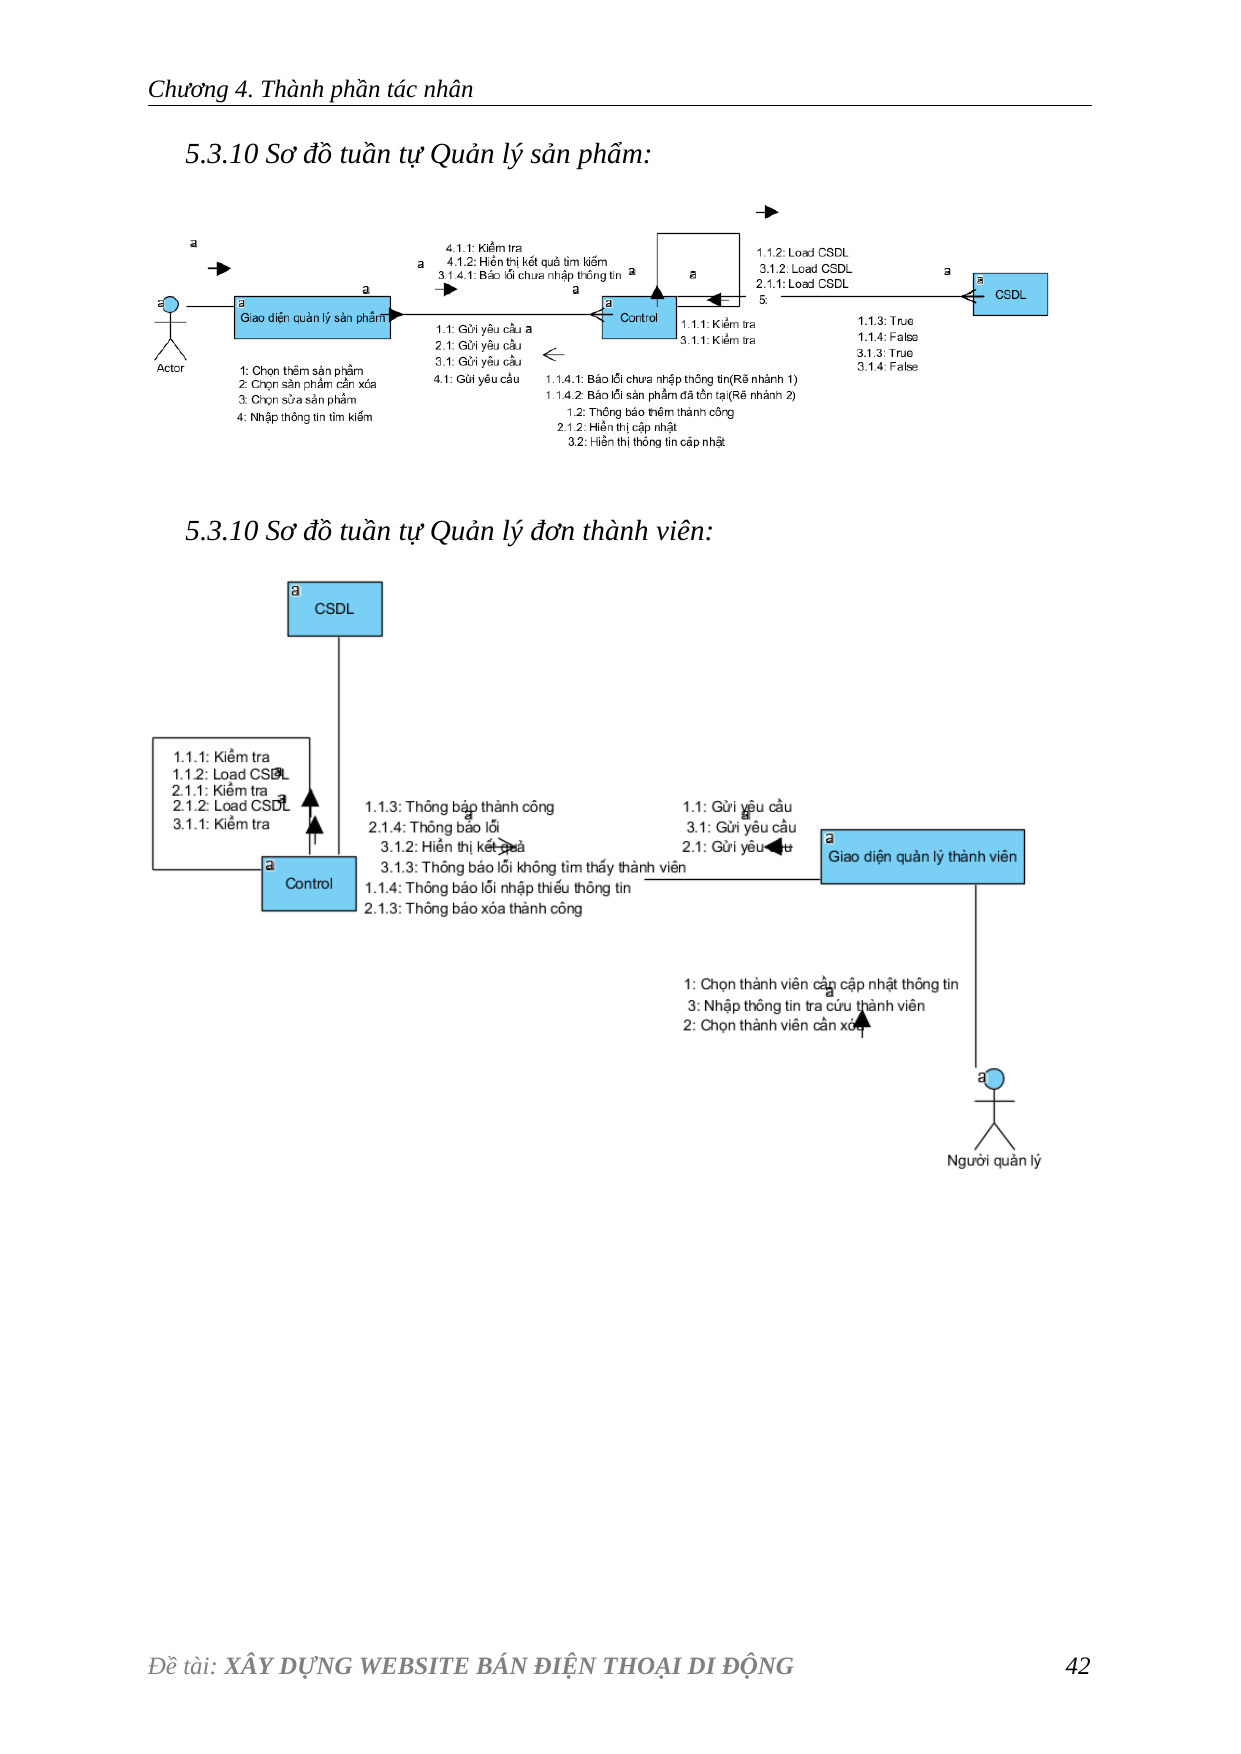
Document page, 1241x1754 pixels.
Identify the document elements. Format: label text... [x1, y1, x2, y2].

subtitle 5.3.10 Sơ đồ tuần tự Quản lý sản phẩm: [185, 131, 1092, 172]
picture [147, 197, 1064, 458]
subtitle 5.3.10 Sơ đồ tuần tự Quản lý đơn thành viên: [185, 507, 1092, 549]
picture [147, 574, 1064, 1184]
